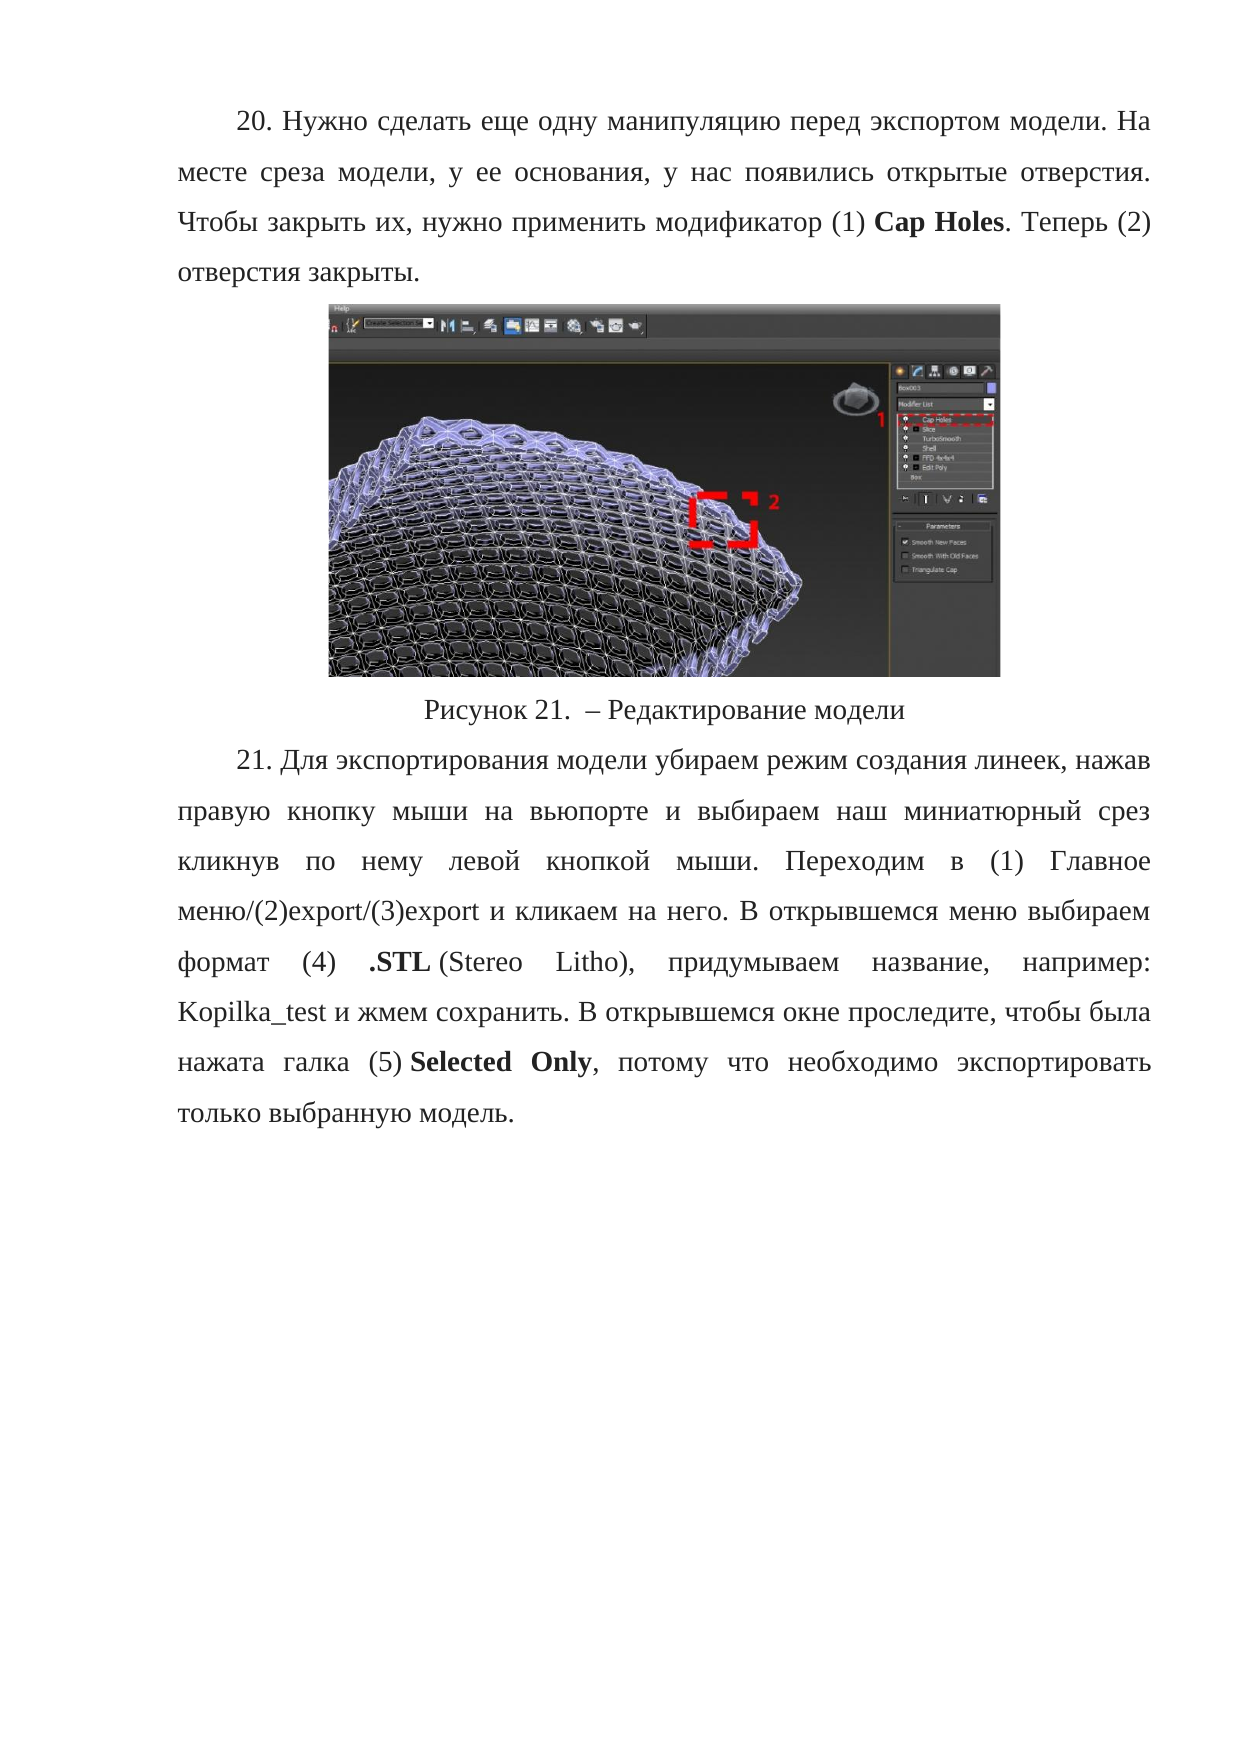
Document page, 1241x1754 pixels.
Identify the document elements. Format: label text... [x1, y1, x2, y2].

text Рисунок 21. – Редактирование модели [177, 692, 1152, 726]
text 21. Для экспортирования модели убираем режим создания линеек, нажав правую кнопку мыши на вьюпорте и выбираем наш миниатюрный срез кликнув по нему левой кнопкой мыши. Переходим в (1) Главное меню/(2)export/(3)export и кликаем на него. В открывшемся меню выбираем формат (4) .STL (Stereo Litho), придумываем название, например: Kopilka_test и жмем сохранить. В открывшемся окне проследите, чтобы была нажата галка (5) Selected Only, потому что необходимо экспортировать только выбранную модель. [177, 742, 1152, 1129]
picture [328, 304, 1001, 677]
text 20. Нужно сделать еще одну манипуляцию перед экспортом модели. На месте среза модели, у ее основания, у нас появились открытые отверстия. Чтобы закрыть их, нужно применить модификатор (1) Cap Holes. Теперь (2) отверстия закрыты. [177, 103, 1152, 288]
